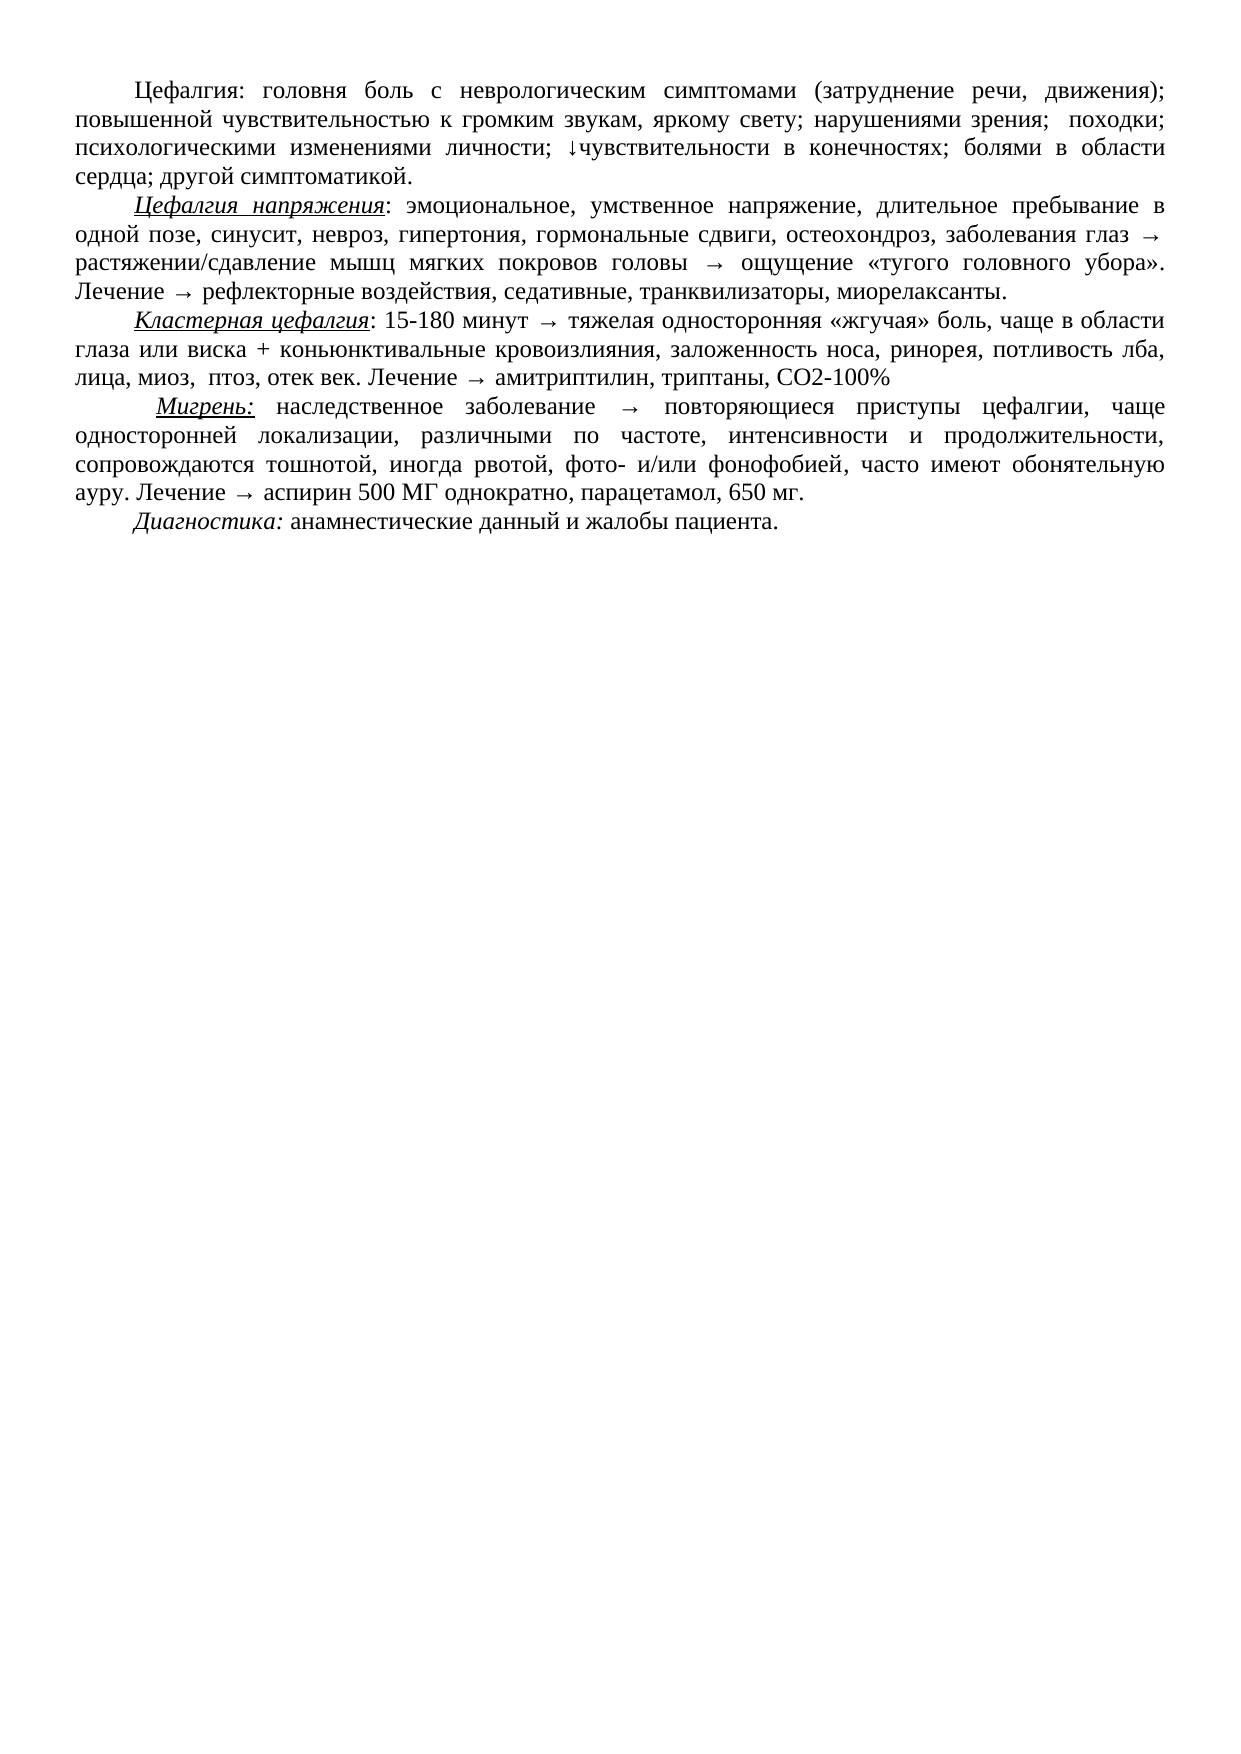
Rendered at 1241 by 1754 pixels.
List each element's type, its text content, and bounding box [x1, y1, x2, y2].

text Кластерная цефалгия: 15-180 минут → тяжелая односторонняя «жгучая» боль, чаще в области глаза или виска + коньюнктивальные кровоизлияния, заложенность носа, ринорея, потливость лба, лица, миоз, птоз, отек век. Лечение → амитриптилин, триптаны, СО2-100% [75, 305, 1165, 391]
text Цефалгия напряжения: эмоциональное, умственное напряжение, длительное пребывание в одной позе, синусит, невроз, гипертония, гормональные сдвиги, остеохондроз, заболевания глаз → растяжении/сдавление мышц мягких покровов головы → ощущение «тугого головного убора». Лечение → рефлекторные воздействия, седативные, транквилизаторы, миорелаксанты. [75, 190, 1165, 305]
text Диагностика: анамнестические данный и жалобы пациента. [75, 506, 1165, 535]
text Цефалгия: головня боль с неврологическим симптомами (затруднение речи, движения); повышенной чувствительностью к громким звукам, яркому свету; нарушениями зрения; походки; психологическими изменениями личности; ↓чувствительности в конечностях; болями в области сердца; другой симптоматикой. [75, 75, 1165, 190]
text Мигрень: наследственное заболевание → повторяющиеся приступы цефалгии, чаще односторонней локализации, различными по частоте, интенсивности и продолжительности, сопровождаются тошнотой, иногда рвотой, фото- и/или фонофобией, часто имеют обонятельную ауру. Лечение → аспирин 500 МГ однократно, парацетамол, 650 мг. [75, 391, 1165, 506]
